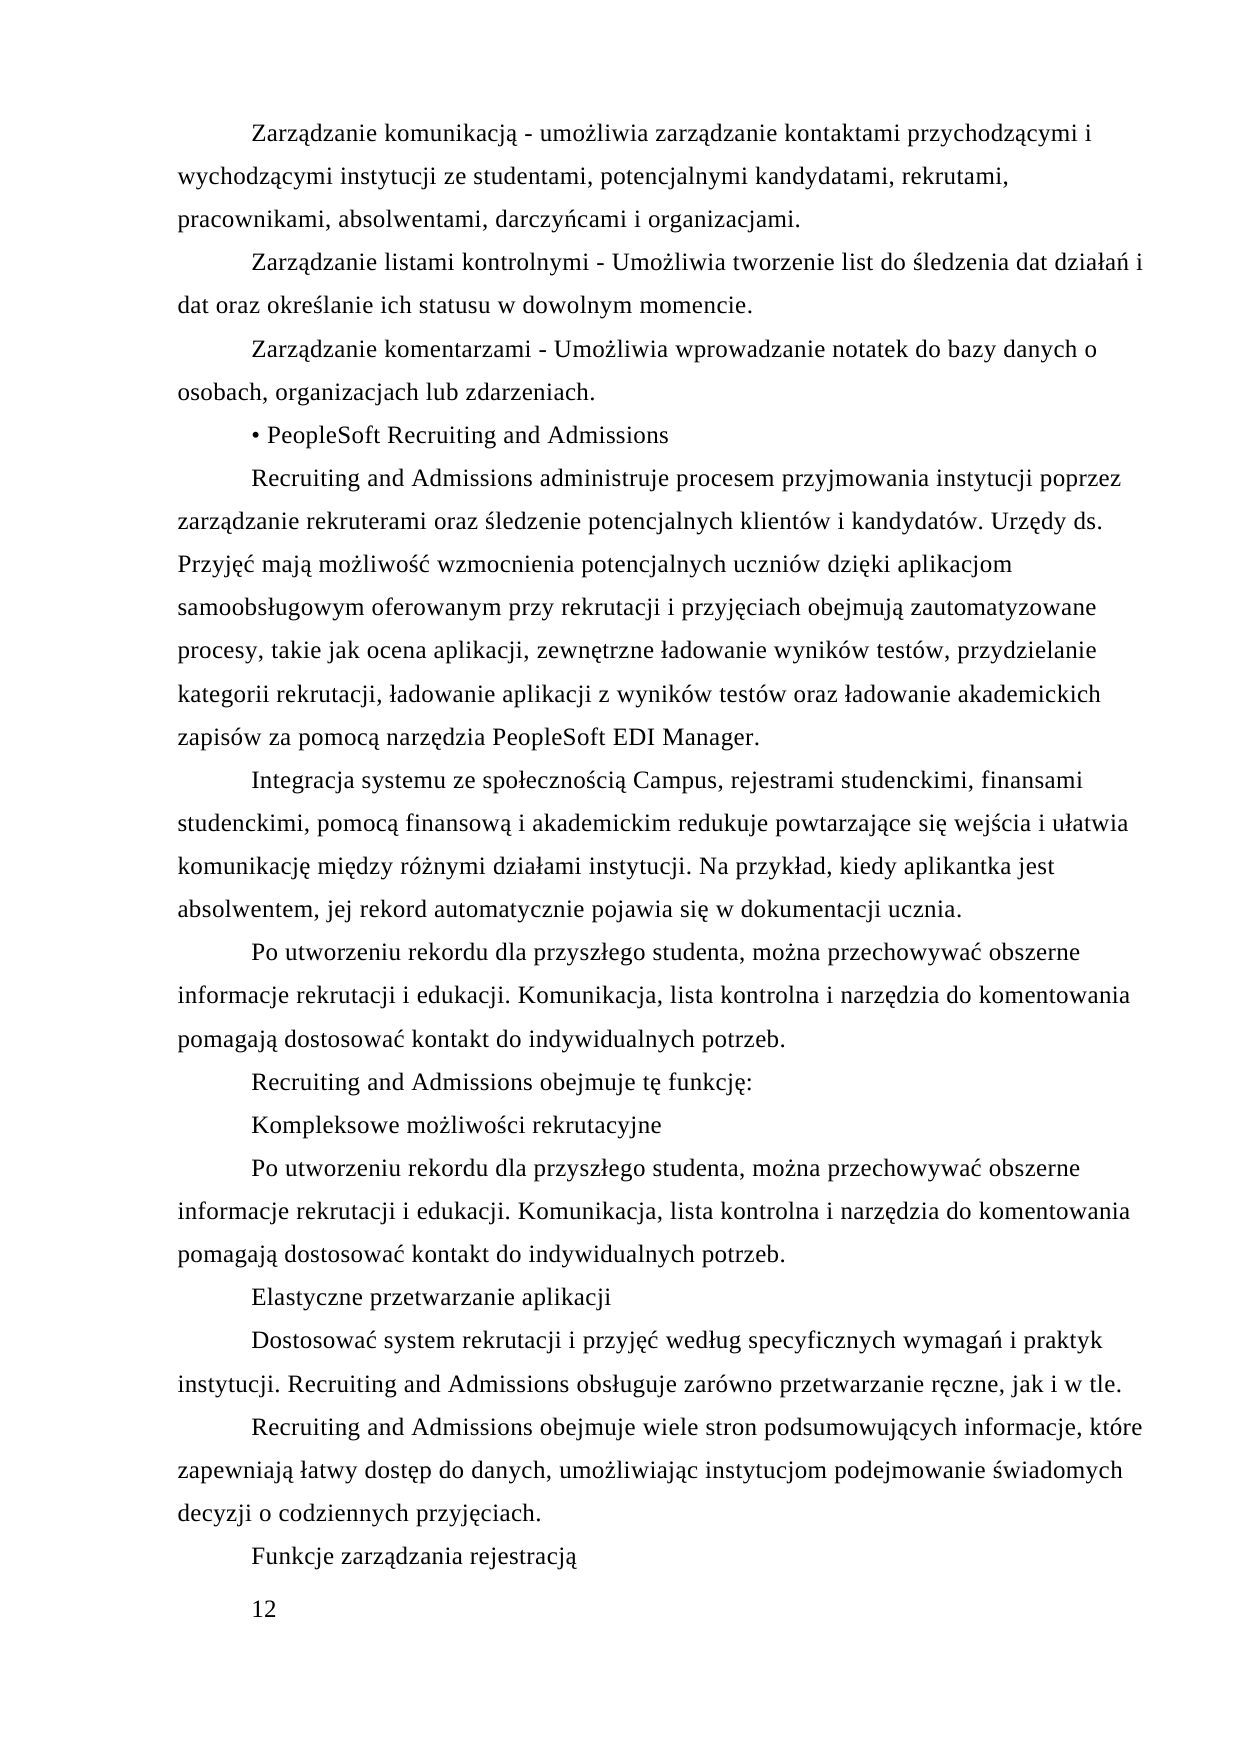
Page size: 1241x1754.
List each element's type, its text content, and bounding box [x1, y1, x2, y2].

text Po utworzeniu rekordu dla przyszłego studenta, można przechowywać obszerne informacje rekrutacji i edukacji. Komunikacja, lista kontrolna i narzędzia do komentowania pomagają dostosować kontakt do indywidualnych potrzeb. [177, 1153, 1152, 1268]
text Dostosować system rekrutacji i przyjęć według specyficznych wymagań i praktyk instytucji. Recruiting and Admissions obsługuje zarówno przetwarzanie ręczne, jak i w tle. [177, 1326, 1152, 1397]
text Zarządzanie komunikacją - umożliwia zarządzanie kontaktami przychodzącymi i wychodzącymi instytucji ze studentami, potencjalnymi kandydatami, rekrutami, pracownikami, absolwentami, darczyńcami i organizacjami. [177, 118, 1152, 233]
text Elastyczne przetwarzanie aplikacji [177, 1282, 1152, 1311]
text Po utworzeniu rekordu dla przyszłego studenta, można przechowywać obszerne informacje rekrutacji i edukacji. Komunikacja, lista kontrolna i narzędzia do komentowania pomagają dostosować kontakt do indywidualnych potrzeb. [177, 937, 1152, 1052]
text • PeopleSoft Recruiting and Admissions [177, 420, 1152, 449]
text Recruiting and Admissions obejmuje tę funkcję: [177, 1067, 1152, 1096]
text Zarządzanie komentarzami - Umożliwia wprowadzanie notatek do bazy danych o osobach, organizacjach lub zdarzeniach. [177, 334, 1152, 406]
text Funkcje zarządzania rejestracją [177, 1541, 1152, 1570]
text Recruiting and Admissions administruje procesem przyjmowania instytucji poprzez zarządzanie rekruterami oraz śledzenie potencjalnych klientów i kandydatów. Urzędy ds. Przyjęć mają możliwość wzmocnienia potencjalnych uczniów dzięki aplikacjom samoobsługowym oferowanym przy rekrutacji i przyjęciach obejmują zautomatyzowane procesy, takie jak ocena aplikacji, zewnętrzne ładowanie wyników testów, przydzielanie kategorii rekrutacji, ładowanie aplikacji z wyników testów oraz ładowanie akademickich zapisów za pomocą narzędzia PeopleSoft EDI Manager. [177, 463, 1152, 751]
text Integracja systemu ze społecznością Campus, rejestrami studenckimi, finansami studenckimi, pomocą finansową i akademickim redukuje powtarzające się wejścia i ułatwia komunikację między różnymi działami instytucji. Na przykład, kiedy aplikantka jest absolwentem, jej rekord automatycznie pojawia się w dokumentacji ucznia. [177, 765, 1152, 923]
text Zarządzanie listami kontrolnymi - Umożliwia tworzenie list do śledzenia dat działań i dat oraz określanie ich statusu w dowolnym momencie. [177, 247, 1152, 319]
text Kompleksowe możliwości rekrutacyjne [177, 1110, 1152, 1139]
